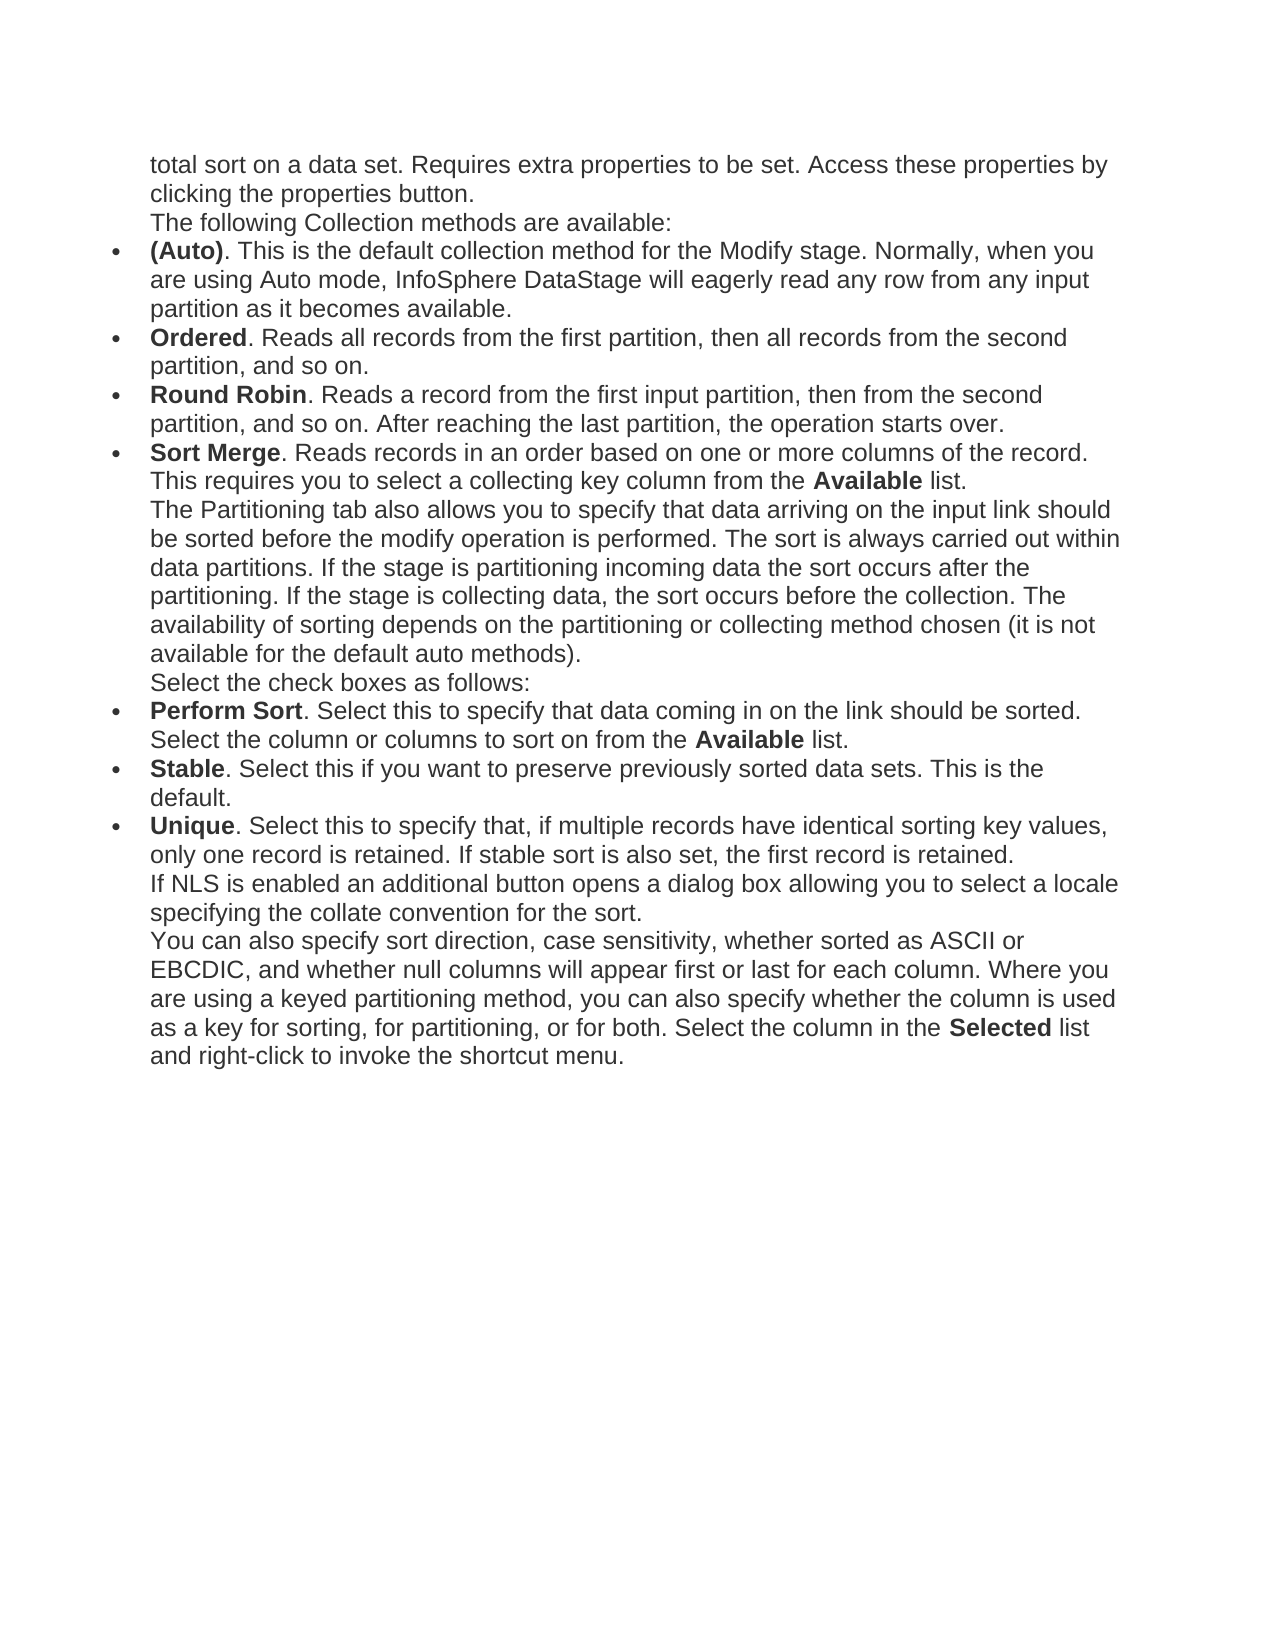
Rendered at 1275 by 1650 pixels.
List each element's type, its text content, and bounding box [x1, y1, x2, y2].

list Unique. Select this to specify that, if multiple records have identical sorting key values, only one record is retained. If stable sort is also set, the first record is retained. [112, 811, 1125, 869]
text The Partitioning tab also allows you to specify that data arriving on the input link should be sorted before the modify operation is performed. The sort is always carried out within data partitions. If the stage is partitioning incoming data the sort occurs after the partitioning. If the stage is collecting data, the sort occurs before the collection. The availability of sorting depends on the partitioning or collecting method chosen (it is not available for the default auto methods). [150, 495, 1125, 667]
list (Auto). This is the default collection method for the Modify stage. Normally, when you are using Auto mode, InfoSphere DataStage will eagerly read any row from any input partition as it becomes available. [112, 236, 1125, 322]
list Round Robin. Reads a record from the first input partition, then from the second partition, and so on. After reaching the last partition, the operation starts over. [112, 380, 1125, 437]
list Ordered. Reads all records from the first partition, then all records from the second partition, and so on. [112, 322, 1125, 380]
text You can also specify sort direction, case sensitivity, whether sorted as ASCII or EBCDIC, and whether null columns will appear first or last for each column. Where you are using a keyed partitioning method, you can also specify whether the column is used as a key for sorting, for partitioning, or for both. Select the column in the Selected list and right-click to invoke the shortcut menu. [150, 926, 1125, 1070]
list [112, 150, 1125, 207]
text Select the check boxes as follows: [150, 667, 1125, 696]
list Sort Merge. Reads records in an order based on one or more columns of the record. This requires you to select a collecting key column from the Available list. [112, 437, 1125, 495]
text The following Collection methods are available: [150, 207, 1125, 236]
list Perform Sort. Select this to specify that data coming in on the link should be sorted. Select the column or columns to sort on from the Available list. [112, 696, 1125, 754]
text If NLS is enabled an additional button opens a dialog box allowing you to select a locale specifying the collate convention for the sort. [150, 869, 1125, 926]
list Stable. Select this if you want to preserve previously sorted data sets. This is the default. [112, 754, 1125, 811]
